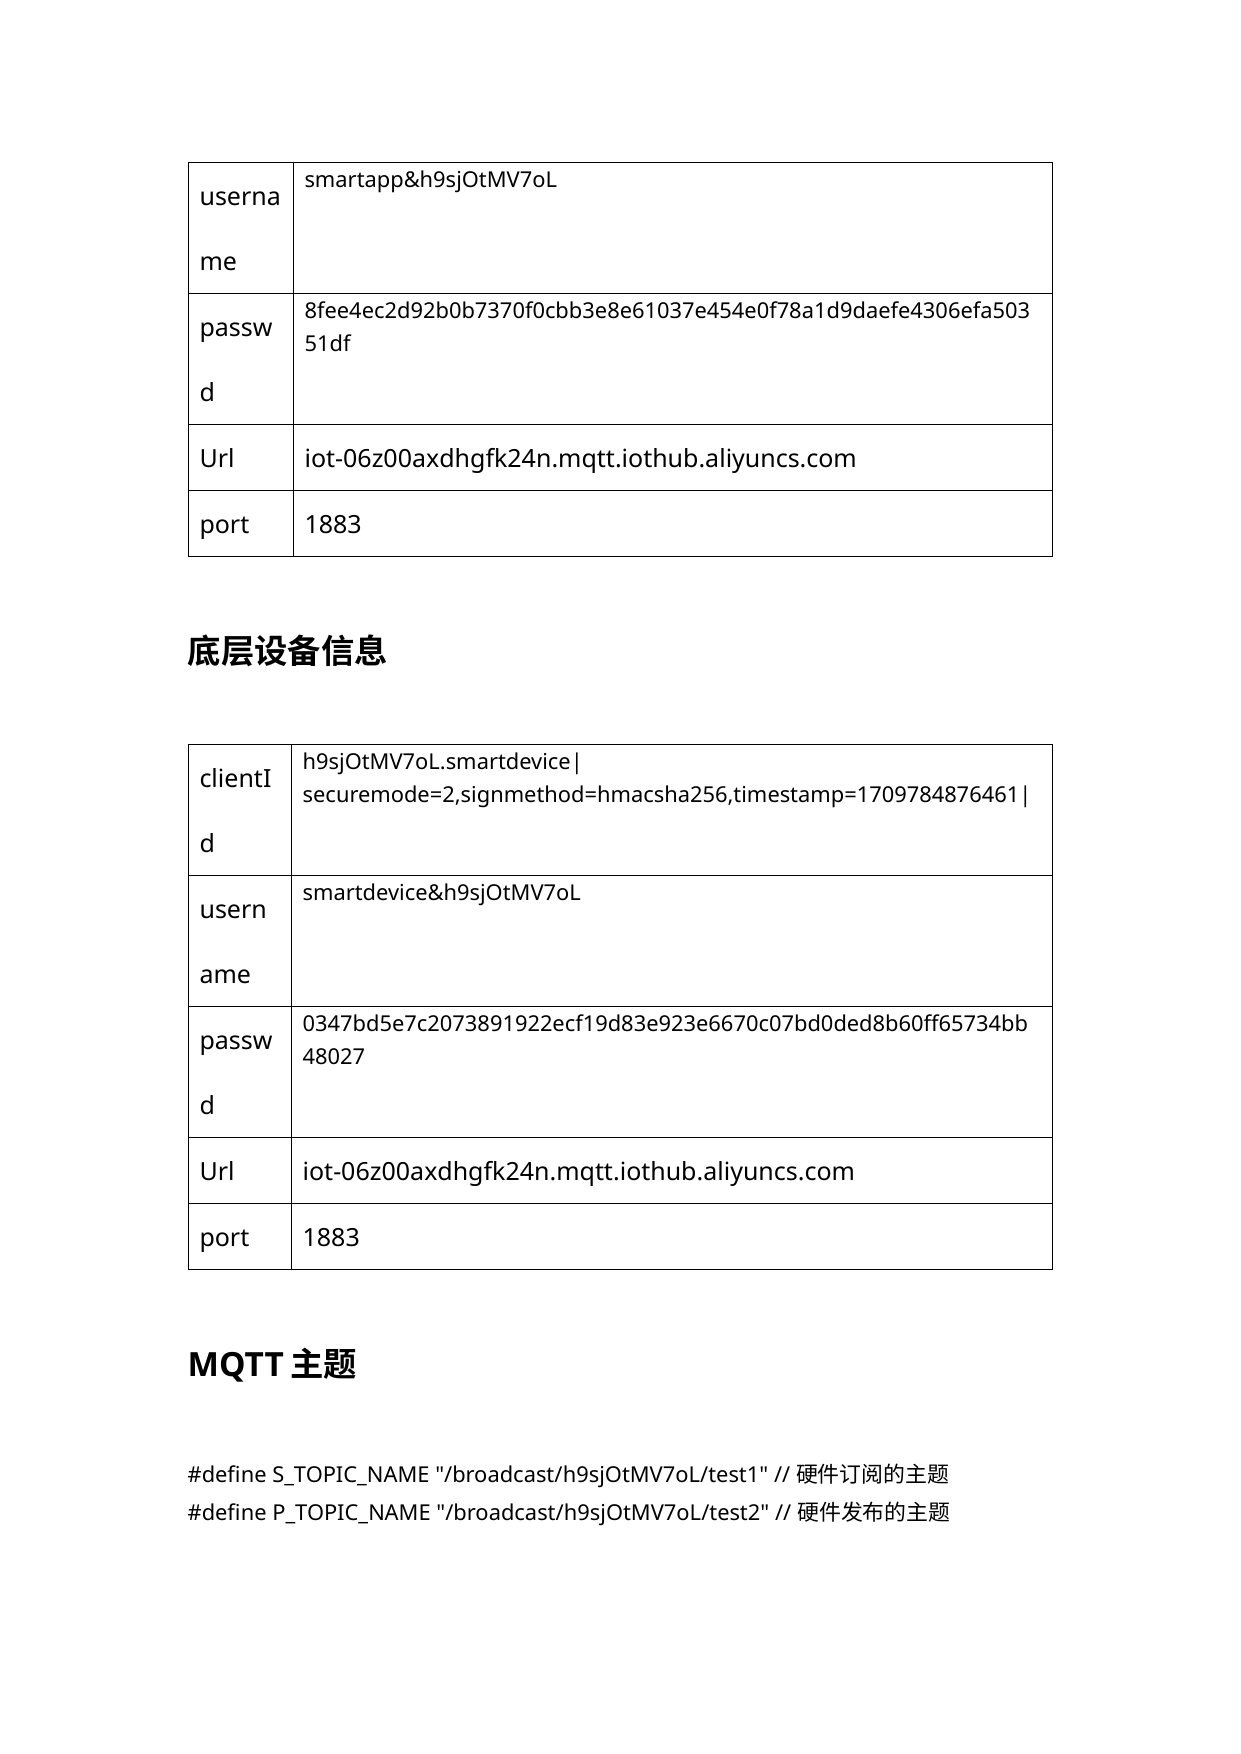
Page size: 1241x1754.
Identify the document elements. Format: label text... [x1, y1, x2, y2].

table_cell port [189, 491, 293, 556]
table_cell 8fee4ec2d92b0b7370f0cbb3e8e61037e454e0f78a1d9daefe4306efa50351df [294, 294, 1052, 424]
subtitle 底层设备信息 [187, 617, 1053, 682]
table_cell 0347bd5e7c2073891922ecf19d83e923e6670c07bd0ded8b60ff65734bb48027 [292, 1007, 1052, 1137]
table_cell smartapp&h9sjOtMV7oL [294, 163, 1052, 293]
table_cell 1883 [294, 491, 1052, 556]
subtitle MQTT主题 [187, 1330, 1053, 1395]
table_cell port [189, 1204, 291, 1269]
table_cell username [189, 163, 293, 293]
table_cell passwd [189, 294, 293, 424]
table_cell passwd [189, 1007, 291, 1137]
table_cell iot-06z00axdhgfk24n.mqtt.iothub.aliyuncs.com [294, 425, 1052, 490]
table_cell username [189, 876, 291, 1006]
table_cell smartdevice&h9sjOtMV7oL [292, 876, 1052, 1006]
table_cell 1883 [292, 1204, 1052, 1269]
table_header clientId [189, 745, 291, 875]
table_header h9sjOtMV7oL.smartdevice|securemode=2,signmethod=hmacsha256,timestamp=1709784876461| [292, 745, 1052, 875]
text #define P_TOPIC_NAME "/broadcast/h9sjOtMV7oL/test2" // 硬件发布的主题 [187, 1494, 1053, 1527]
table_cell Url [189, 425, 293, 490]
table_cell Url [189, 1138, 291, 1203]
table_cell iot-06z00axdhgfk24n.mqtt.iothub.aliyuncs.com [292, 1138, 1052, 1203]
text #define S_TOPIC_NAME "/broadcast/h9sjOtMV7oL/test1" // 硬件订阅的主题 [187, 1457, 1053, 1490]
